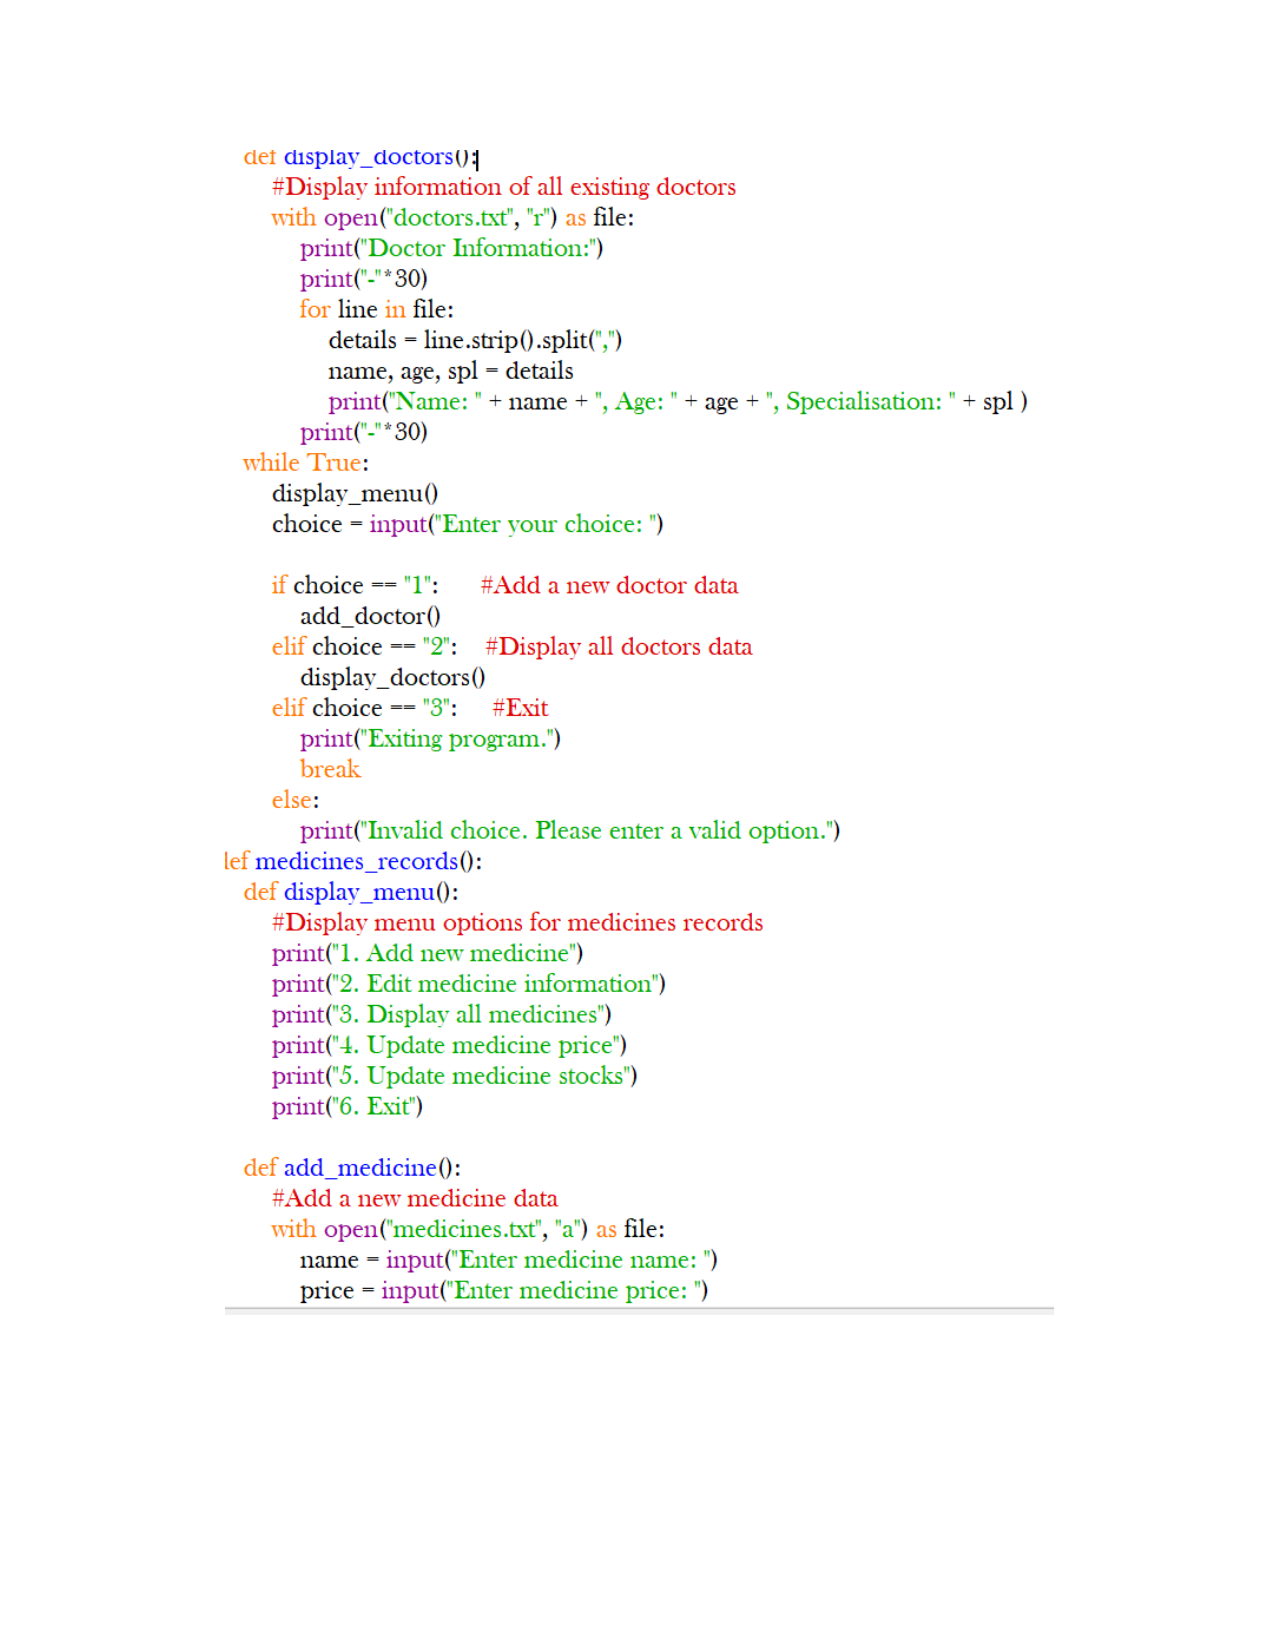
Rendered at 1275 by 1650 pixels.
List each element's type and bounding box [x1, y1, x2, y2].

picture [225, 150, 1055, 1315]
